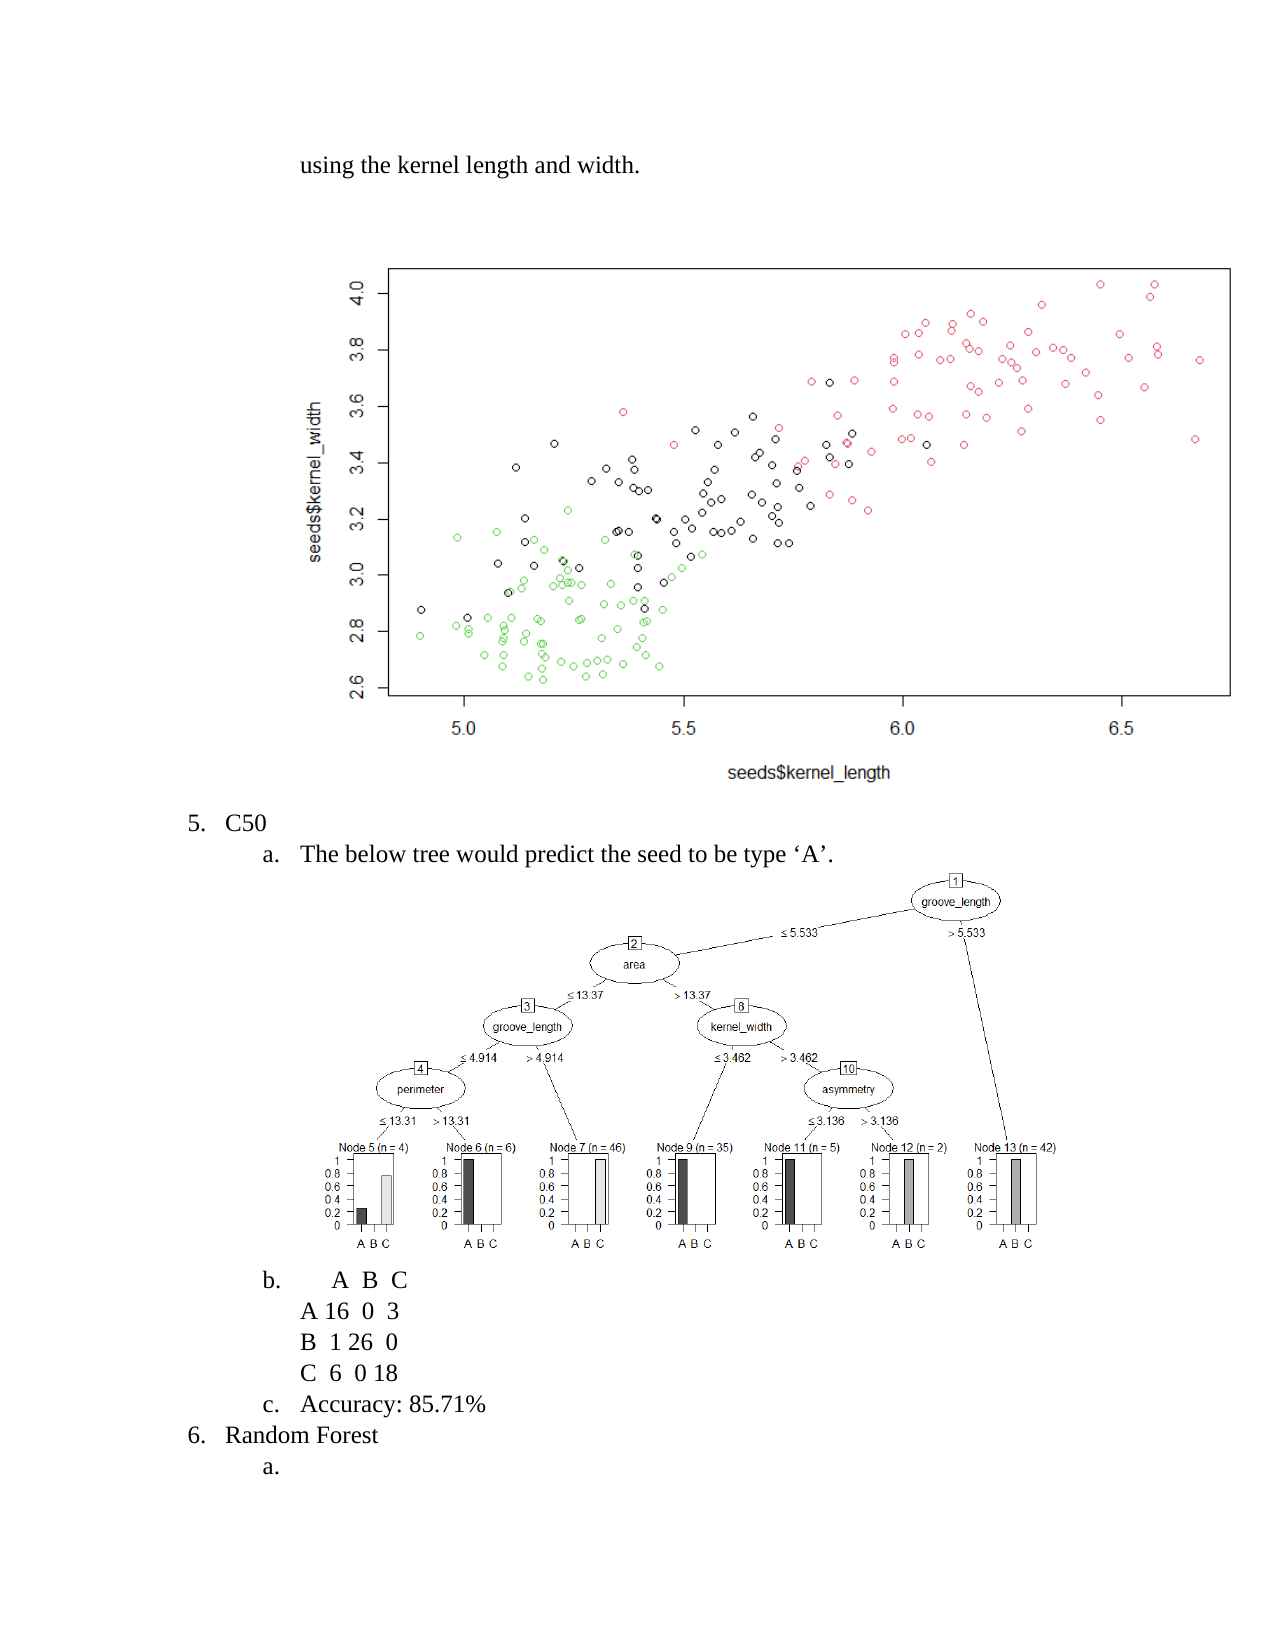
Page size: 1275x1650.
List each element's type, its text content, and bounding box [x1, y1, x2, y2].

list Accuracy: 85.71% [262, 1389, 1125, 1418]
picture [300, 869, 1075, 1258]
list A B C [262, 1265, 1125, 1294]
list Random Forest [187, 1420, 1125, 1449]
list A 16 0 3 [300, 1296, 1125, 1325]
list C 6 0 18 [300, 1358, 1125, 1387]
picture [300, 181, 1275, 806]
list B 1 26 0 [300, 1327, 1125, 1356]
list C50 [187, 808, 1125, 836]
